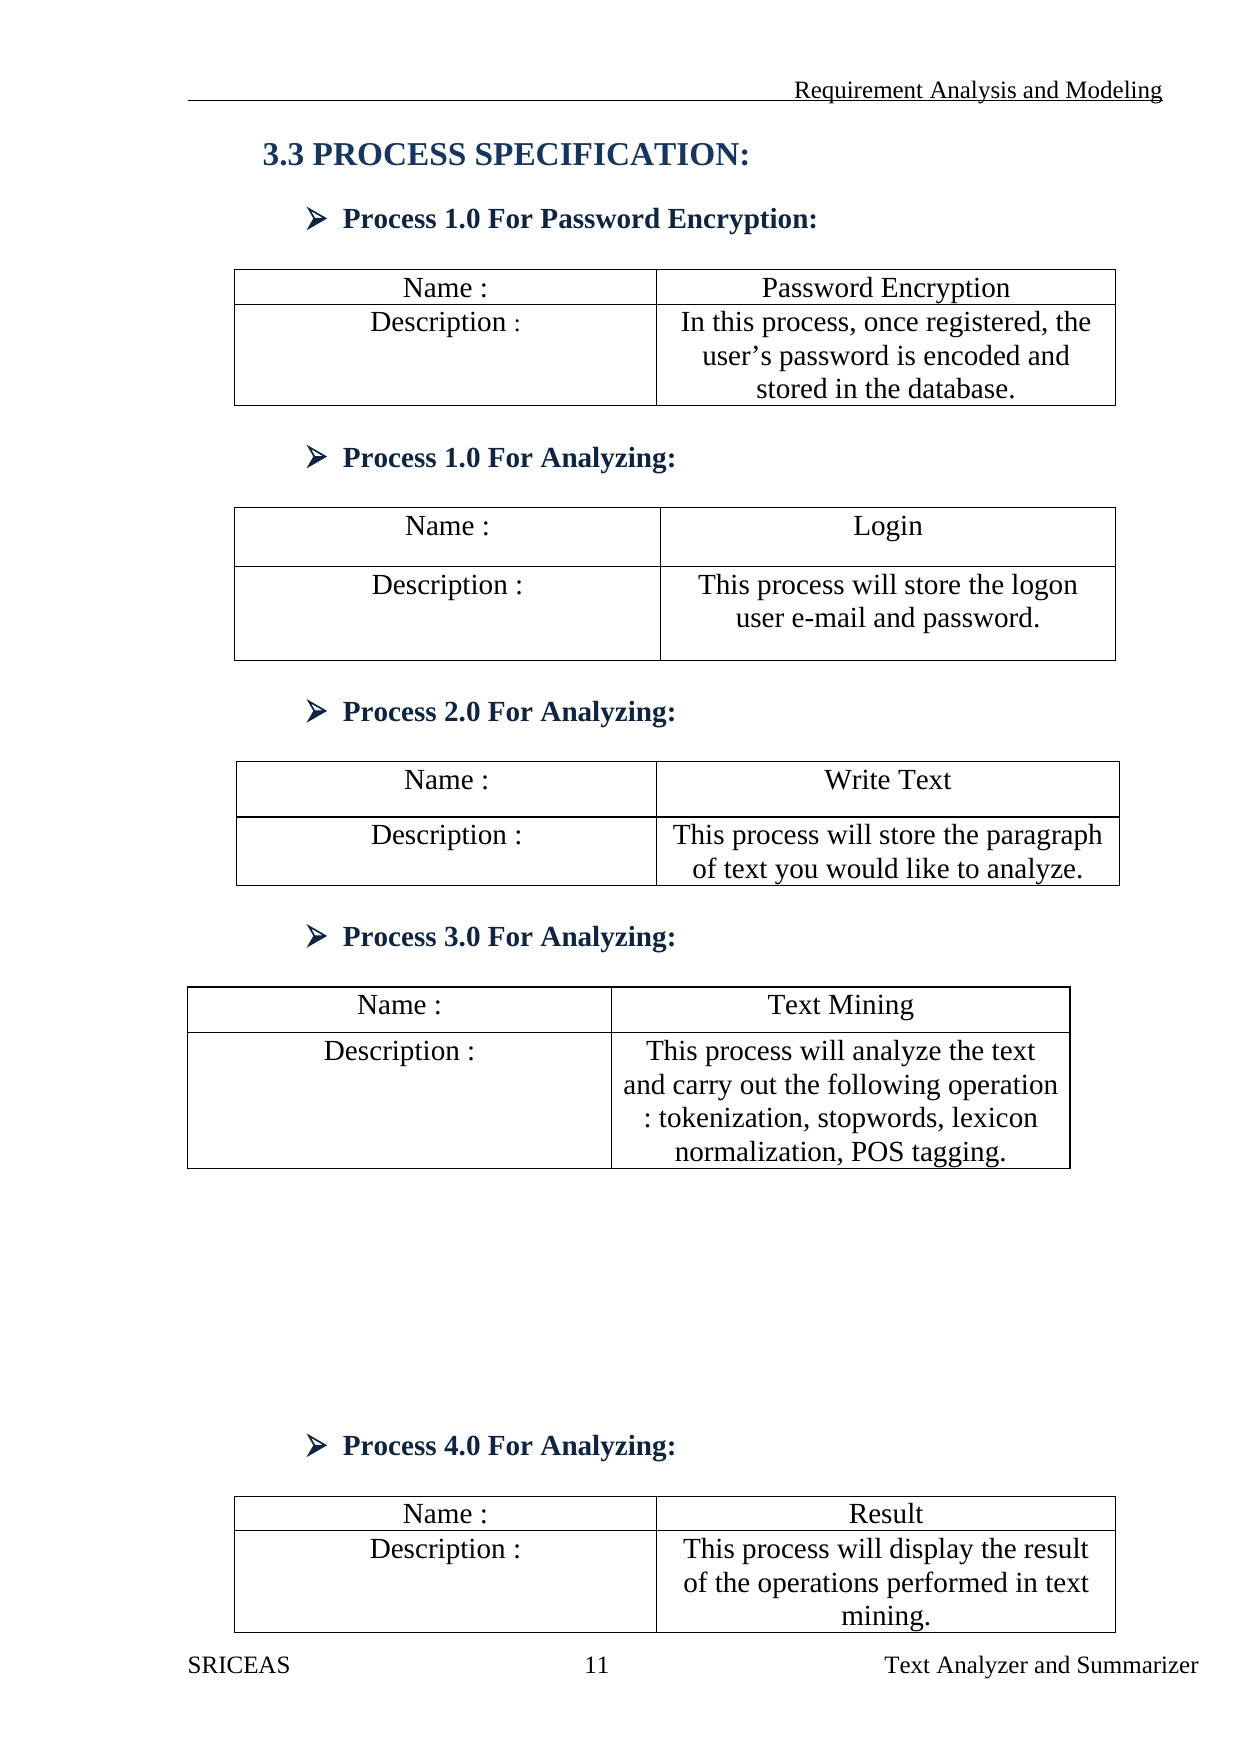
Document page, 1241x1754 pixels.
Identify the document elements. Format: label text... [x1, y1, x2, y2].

table_cell Description : [235, 305, 656, 405]
list Process 3.0 For Analyzing: [305, 919, 1203, 953]
table_cell This process will store the logon user e-mail and password. [661, 567, 1115, 659]
list Process 1.0 For Analyzing: [305, 440, 1203, 473]
table_header Result [657, 1497, 1115, 1530]
table_header Name : [235, 508, 660, 566]
table_header Name : [188, 988, 611, 1032]
table_cell In this process, once registered, the user’s password is encoded and stored in the database. [657, 305, 1115, 405]
table_header Name : [235, 270, 656, 303]
table_cell This process will display the result of the operations performed in text mining. [657, 1531, 1115, 1632]
table_header Name : [237, 762, 656, 816]
table_header Text Mining [612, 988, 1069, 1032]
table_cell Description : [237, 818, 656, 884]
table_header Login [661, 508, 1115, 566]
list Process 2.0 For Analyzing: [305, 694, 1203, 728]
list Process 1.0 For Password Encryption: [305, 202, 1203, 235]
table_cell Description : [188, 1033, 611, 1167]
table_header Write Text [657, 762, 1119, 816]
table_cell Description : [235, 567, 660, 659]
table_cell This process will analyze the text and carry out the following operation : tokenization, stopwords, lexicon normalization, POS tagging. [612, 1033, 1069, 1167]
table_header Password Encryption [657, 270, 1115, 303]
table_cell This process will store the paragraph of text you would like to analyze. [657, 818, 1119, 884]
table_header Name : [235, 1497, 656, 1530]
list 3.3 PROCESS SPECIFICATION: [262, 134, 1203, 172]
list Process 4.0 For Analyzing: [305, 1428, 1203, 1462]
table_cell Description : [235, 1531, 656, 1632]
